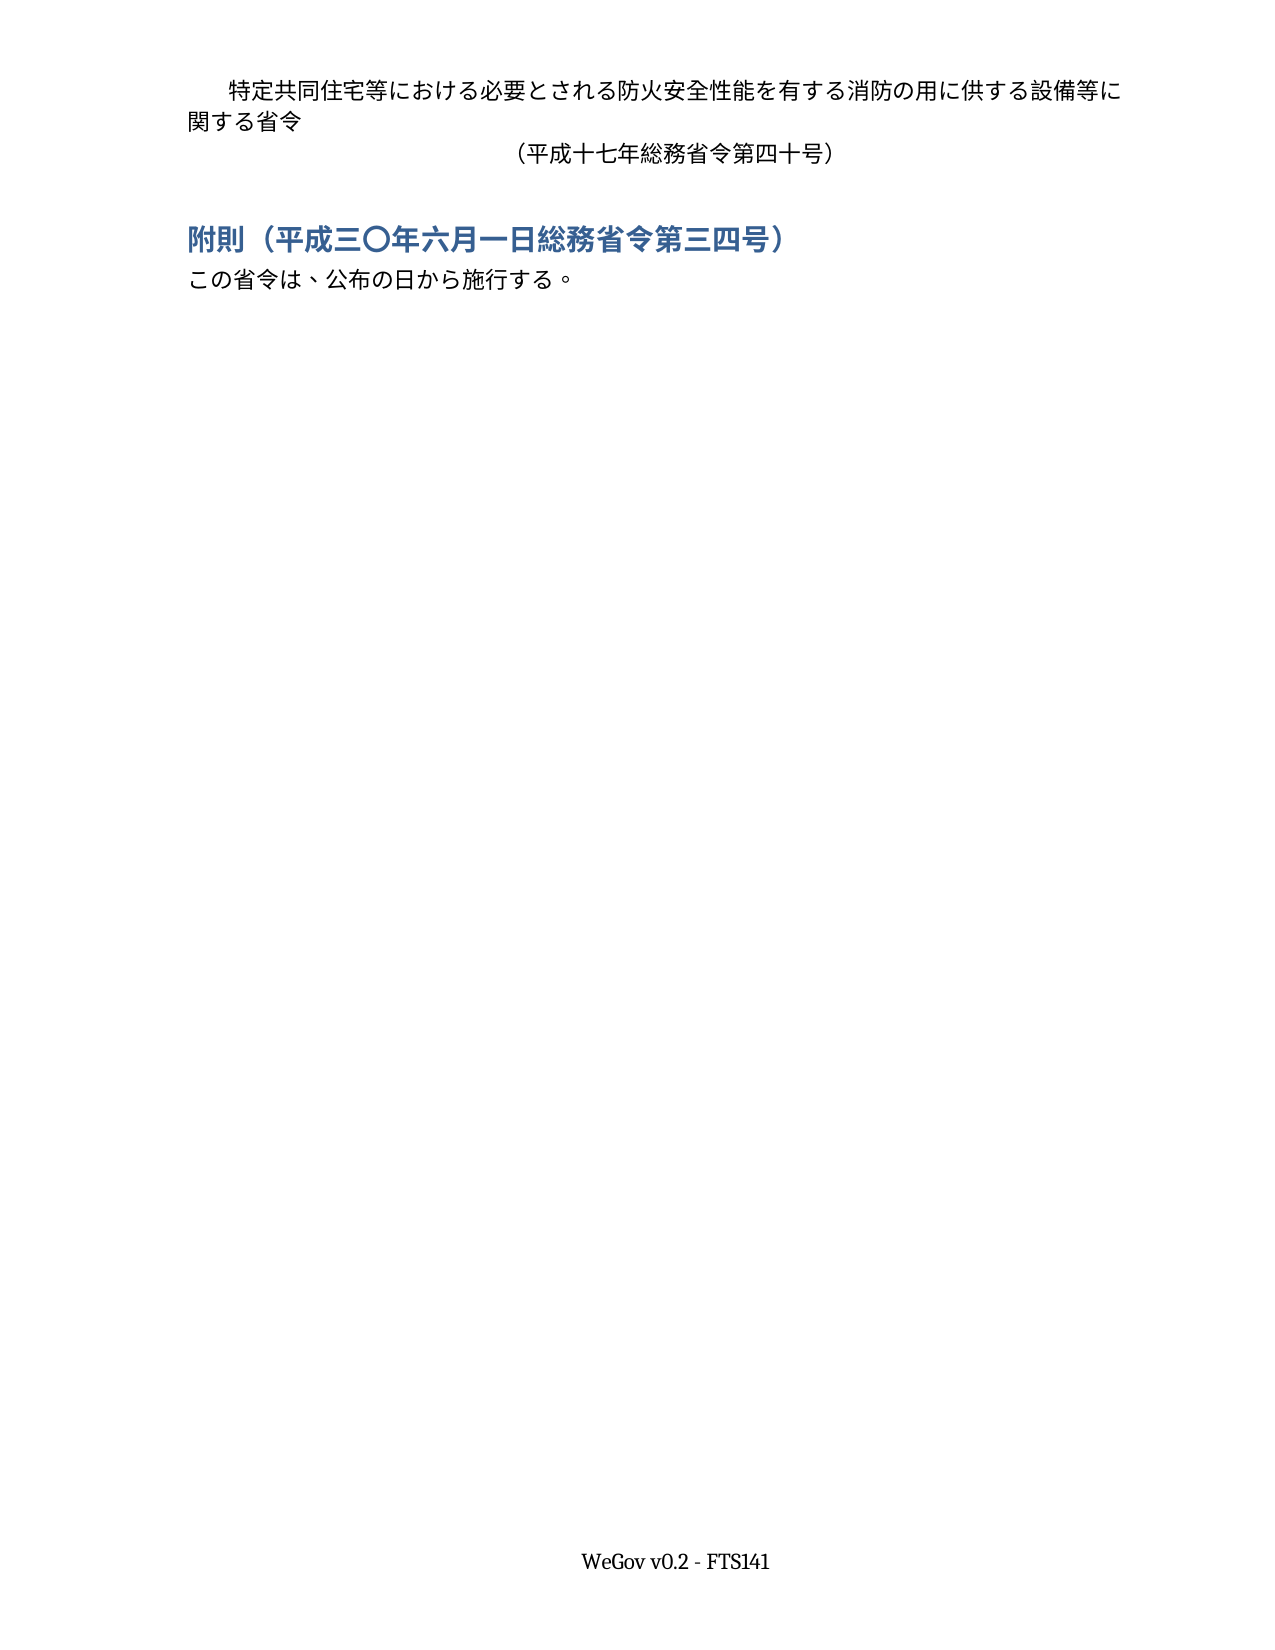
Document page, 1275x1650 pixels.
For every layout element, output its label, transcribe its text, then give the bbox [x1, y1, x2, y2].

subtitle 附則（平成三〇年六月一日総務省令第三四号） [187, 219, 1087, 258]
text この省令は、公布の日から施行する。 [187, 264, 1087, 296]
